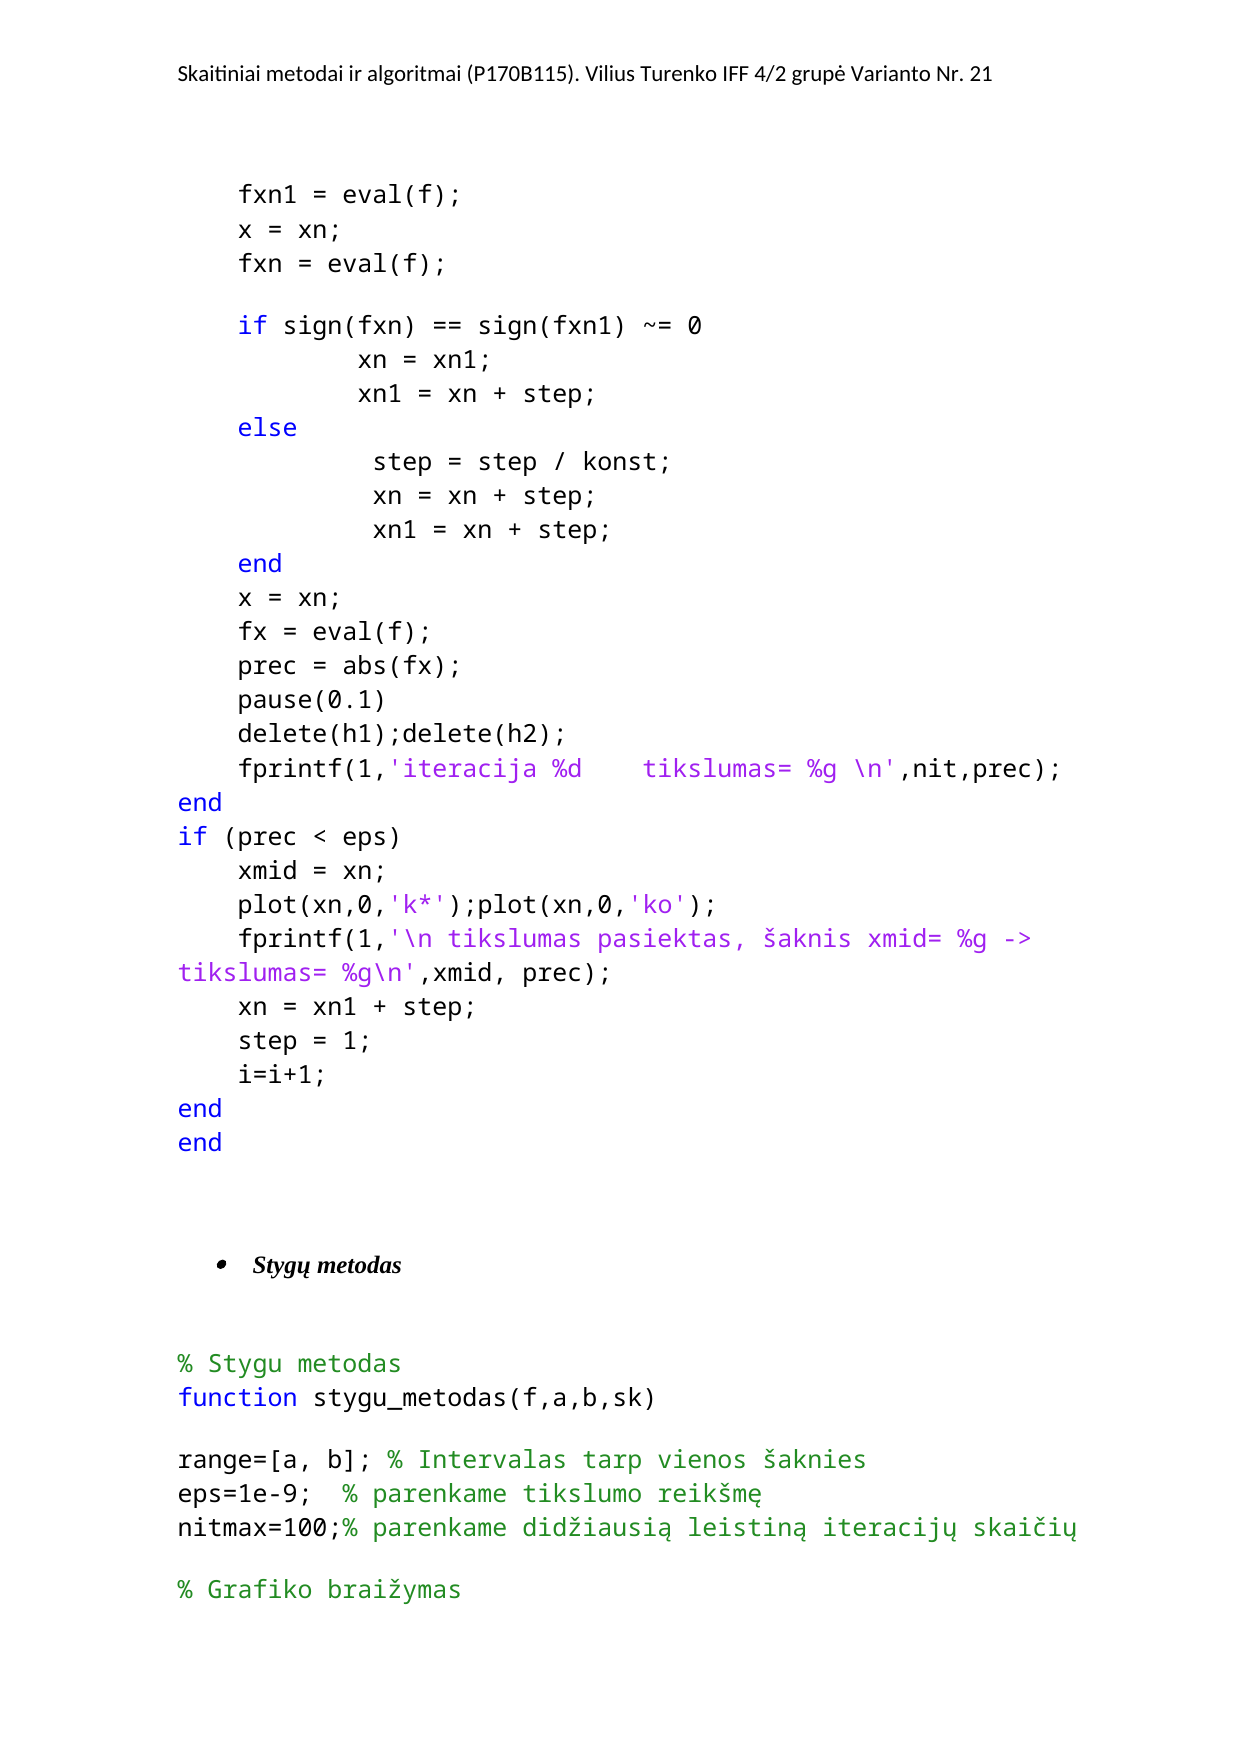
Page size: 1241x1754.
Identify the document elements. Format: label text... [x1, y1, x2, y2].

text xn = xn1 + step; [177, 989, 1181, 1023]
text fprintf(1,'\n tikslumas pasiektas, šaknis xmid= %g -> tikslumas= %g\n',xmid, prec); [177, 921, 1181, 989]
text xn1 = xn + step; [177, 512, 1181, 546]
text if sign(fxn) == sign(fxn1) ~= 0 [177, 307, 1181, 341]
text step = step / konst; [177, 444, 1181, 478]
text xmid = xn; [177, 852, 1181, 886]
text step = 1; [177, 1023, 1181, 1057]
text x = xn; [177, 211, 1181, 245]
text eps=1e-9; % parenkame tikslumo reikšmę [177, 1475, 1181, 1509]
text if (prec < eps) [177, 818, 1181, 852]
text function stygu_metodas(f,a,b,sk) [177, 1379, 1181, 1413]
text % Grafiko braižymas [177, 1572, 1181, 1606]
text % Stygu metodas [177, 1345, 1181, 1379]
text fxn1 = eval(f); [177, 177, 1181, 211]
text xn = xn + step; [177, 478, 1181, 512]
text else [177, 409, 1181, 444]
text end [177, 784, 1181, 818]
text range=[a, b]; % Intervalas tarp vienos šaknies [177, 1441, 1181, 1475]
text prec = abs(fx); [177, 648, 1181, 682]
text end [177, 1125, 1181, 1159]
text x = xn; [177, 580, 1181, 614]
text end [177, 546, 1181, 580]
list Stygų metodas [215, 1250, 1181, 1278]
text fx = eval(f); [177, 614, 1181, 648]
text pause(0.1) [177, 682, 1181, 716]
text i=i+1; [177, 1057, 1181, 1091]
text end [177, 1091, 1181, 1125]
text plot(xn,0,'k*');plot(xn,0,'ko'); [177, 886, 1181, 921]
text fprintf(1,'iteracija %d tikslumas= %g \n',nit,prec); [177, 750, 1181, 784]
text fxn = eval(f); [177, 245, 1181, 279]
text delete(h1);delete(h2); [177, 716, 1181, 750]
text xn = xn1; [177, 341, 1181, 376]
text nitmax=100;% parenkame didžiausią leistiną iteracijų skaičių [177, 1509, 1181, 1543]
text xn1 = xn + step; [177, 376, 1181, 409]
